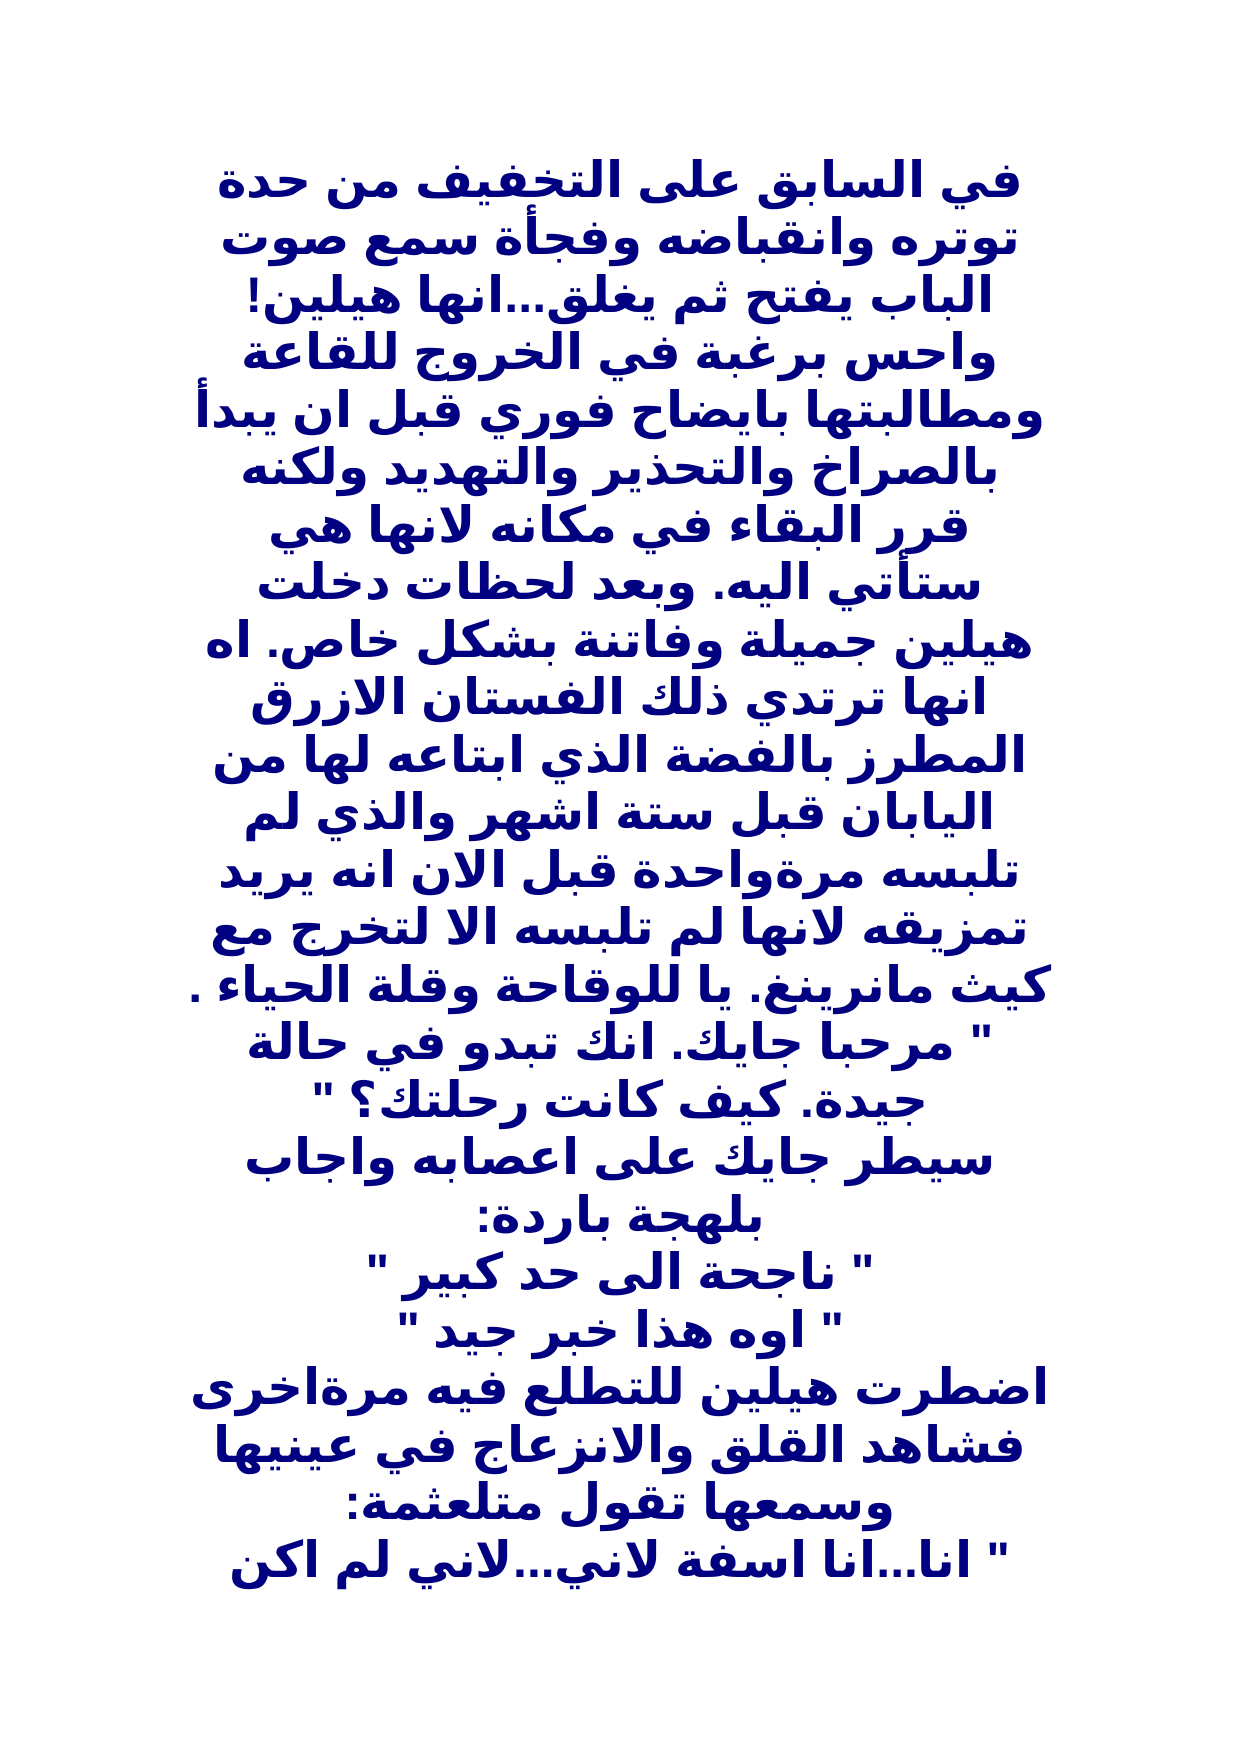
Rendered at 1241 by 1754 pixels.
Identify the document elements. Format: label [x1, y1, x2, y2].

text [187, 150, 1053, 1587]
